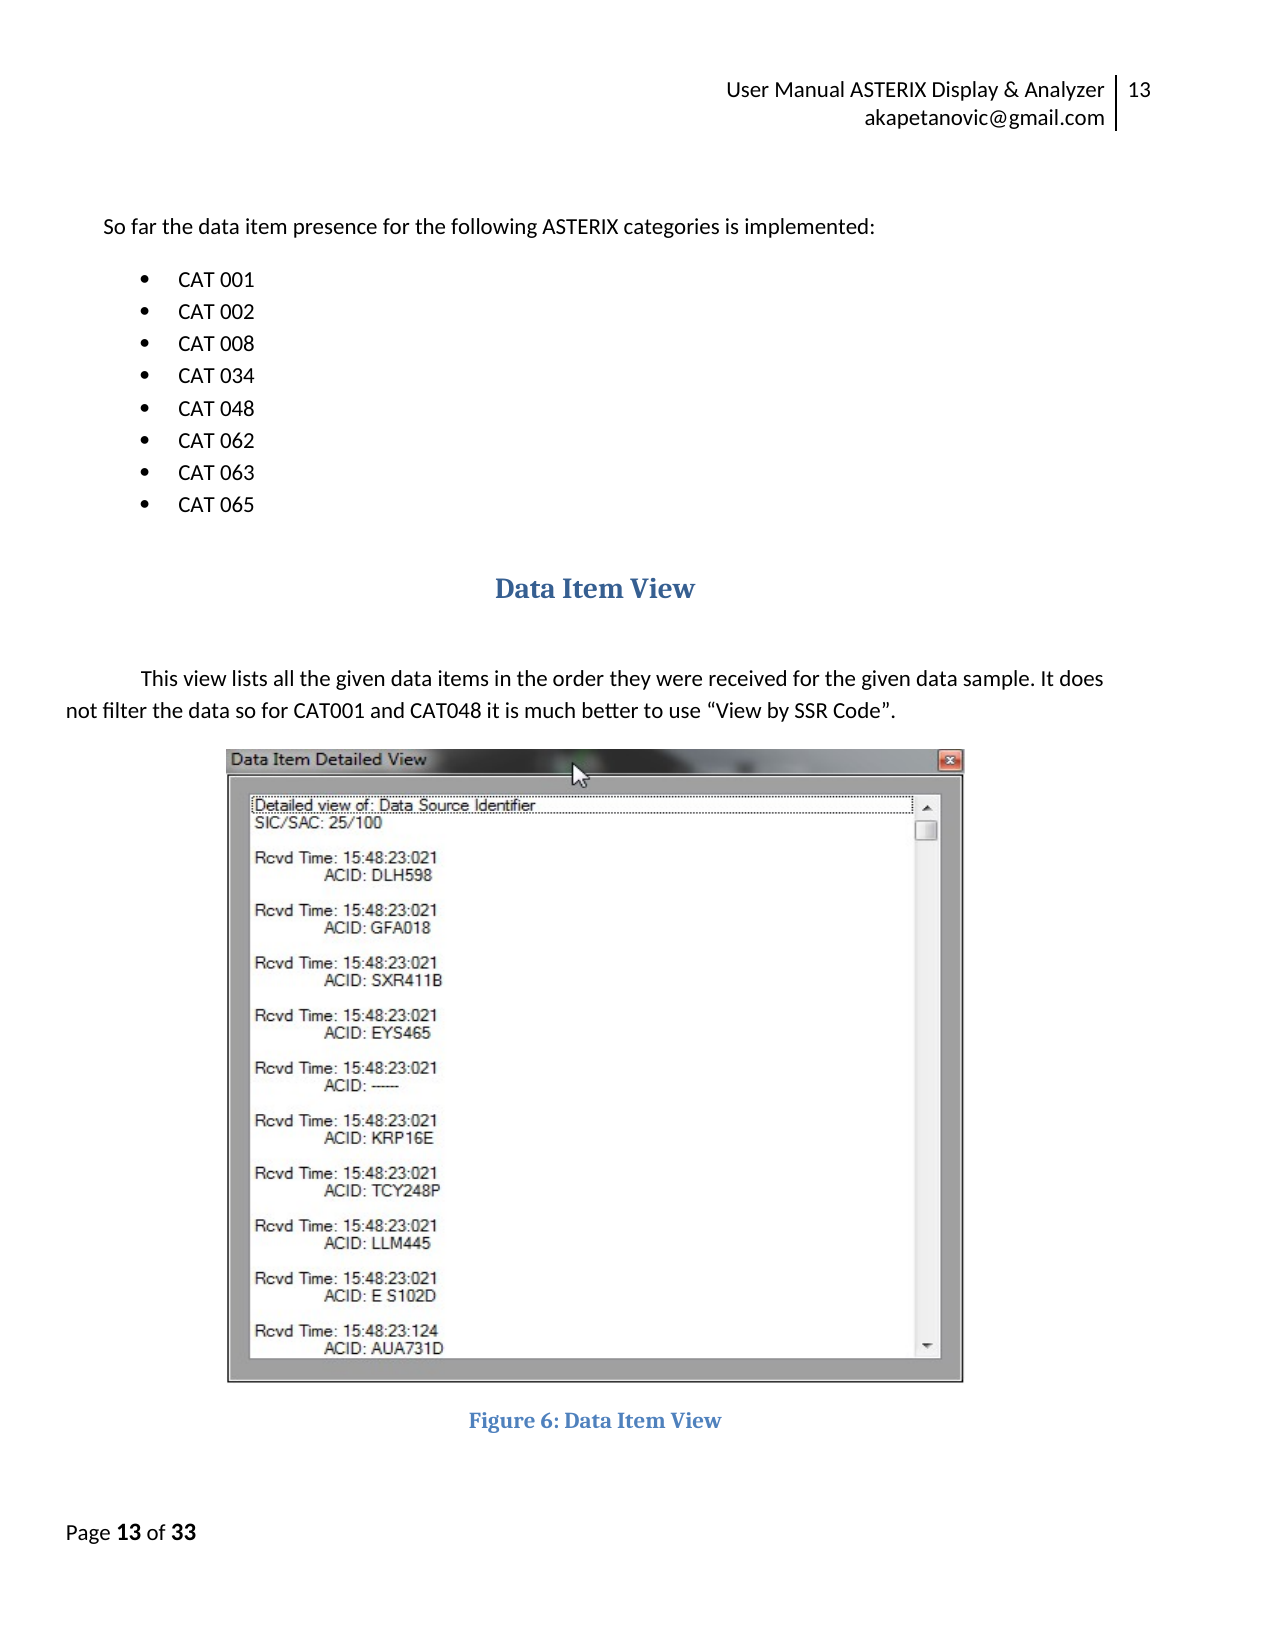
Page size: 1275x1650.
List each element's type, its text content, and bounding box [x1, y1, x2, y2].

list CAT 001 [141, 265, 1125, 293]
list CAT 008 [141, 329, 1125, 357]
list CAT 062 [141, 426, 1125, 454]
picture [226, 749, 965, 1384]
list CAT 002 [141, 297, 1125, 325]
list CAT 065 [141, 490, 1125, 518]
subtitle Data Item View [66, 573, 1125, 606]
subtitle Figure 6: Data Item View [66, 1408, 1125, 1434]
text This view lists all the given data items in the order they were received for the given data sample. It does not filter the data so for CAT001 and CAT048 it is much better to use “View by SSR Code”. [66, 664, 1125, 724]
text So far the data item presence for the following ASTERIX categories is implemented: [103, 212, 1125, 240]
list CAT 063 [141, 458, 1125, 486]
list CAT 034 [141, 362, 1125, 390]
list CAT 048 [141, 394, 1125, 422]
